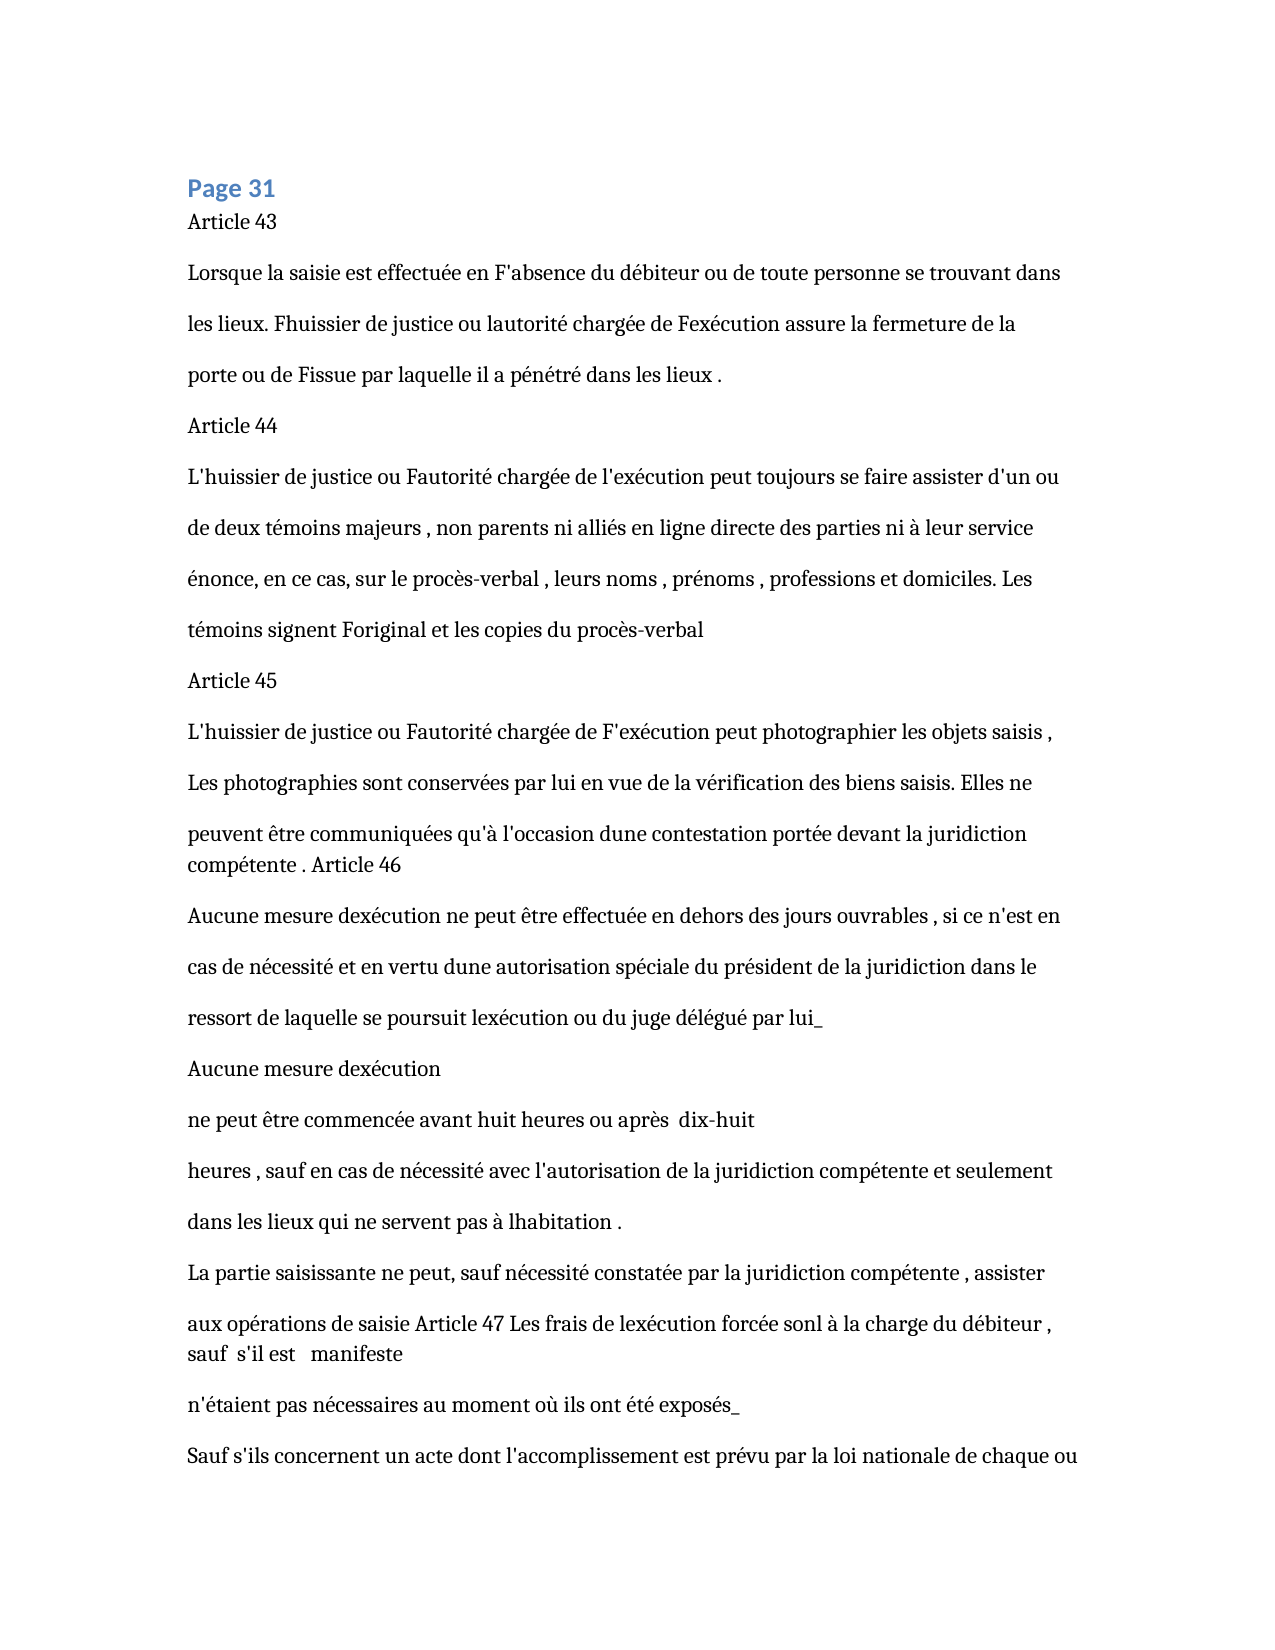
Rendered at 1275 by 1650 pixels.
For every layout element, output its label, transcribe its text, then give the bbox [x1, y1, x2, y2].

text ne peut être commencée avant huit heures ou après dix-huit [187, 1107, 1087, 1133]
subtitle Page 31 [187, 171, 1087, 204]
text n'étaient pas nécessaires au moment où ils ont été exposés_ [187, 1392, 1087, 1418]
text Aucune mesure dexécution [187, 1056, 1087, 1082]
text cas de nécessité et en vertu dune autorisation spéciale du président de la juridiction dans le [187, 953, 1087, 980]
text L'huissier de justice ou Fautorité chargée de l'exécution peut toujours se faire assister d'un ou [187, 464, 1087, 490]
text Sauf s'ils concernent un acte dont l'accomplissement est prévu par la loi nationale de chaque ou [187, 1443, 1087, 1469]
text les lieux. Fhuissier de justice ou lautorité chargée de Fexécution assure la fermeture de la [187, 311, 1087, 337]
text L'huissier de justice ou Fautorité chargée de F'exécution peut photographier les objets saisis , [187, 719, 1087, 746]
text de deux témoins majeurs , non parents ni alliés en ligne directe des parties ni à leur service [187, 515, 1087, 541]
text aux opérations de saisie Article 47 Les frais de lexécution forcée sonl à la charge du débiteur , sauf s'il est manifeste [187, 1311, 1087, 1367]
text témoins signent Foriginal et les copies du procès-verbal [187, 617, 1087, 643]
text Les photographies sont conservées par lui en vue de la vérification des biens saisis. Elles ne [187, 770, 1087, 797]
text énonce, en ce cas, sur le procès-verbal , leurs noms , prénoms , professions et domiciles. Les [187, 566, 1087, 592]
text Article 43 [187, 209, 1087, 235]
text peuvent être communiquées qu'à l'occasion dune contestation portée devant la juridiction compétente . Article 46 [187, 821, 1087, 878]
text Aucune mesure dexécution ne peut être effectuée en dehors des jours ouvrables , si ce n'est en [187, 902, 1087, 929]
text heures , sauf en cas de nécessité avec l'autorisation de la juridiction compétente et seulement [187, 1158, 1087, 1184]
text dans les lieux qui ne servent pas à lhabitation . [187, 1209, 1087, 1235]
text La partie saisissante ne peut, sauf nécessité constatée par la juridiction compétente , assister [187, 1260, 1087, 1286]
text Article 45 [187, 668, 1087, 694]
text Article 44 [187, 413, 1087, 439]
text ressort de laquelle se poursuit lexécution ou du juge délégué par lui_ [187, 1004, 1087, 1031]
text Lorsque la saisie est effectuée en F'absence du débiteur ou de toute personne se trouvant dans [187, 260, 1087, 286]
text porte ou de Fissue par laquelle il a pénétré dans les lieux . [187, 362, 1087, 388]
